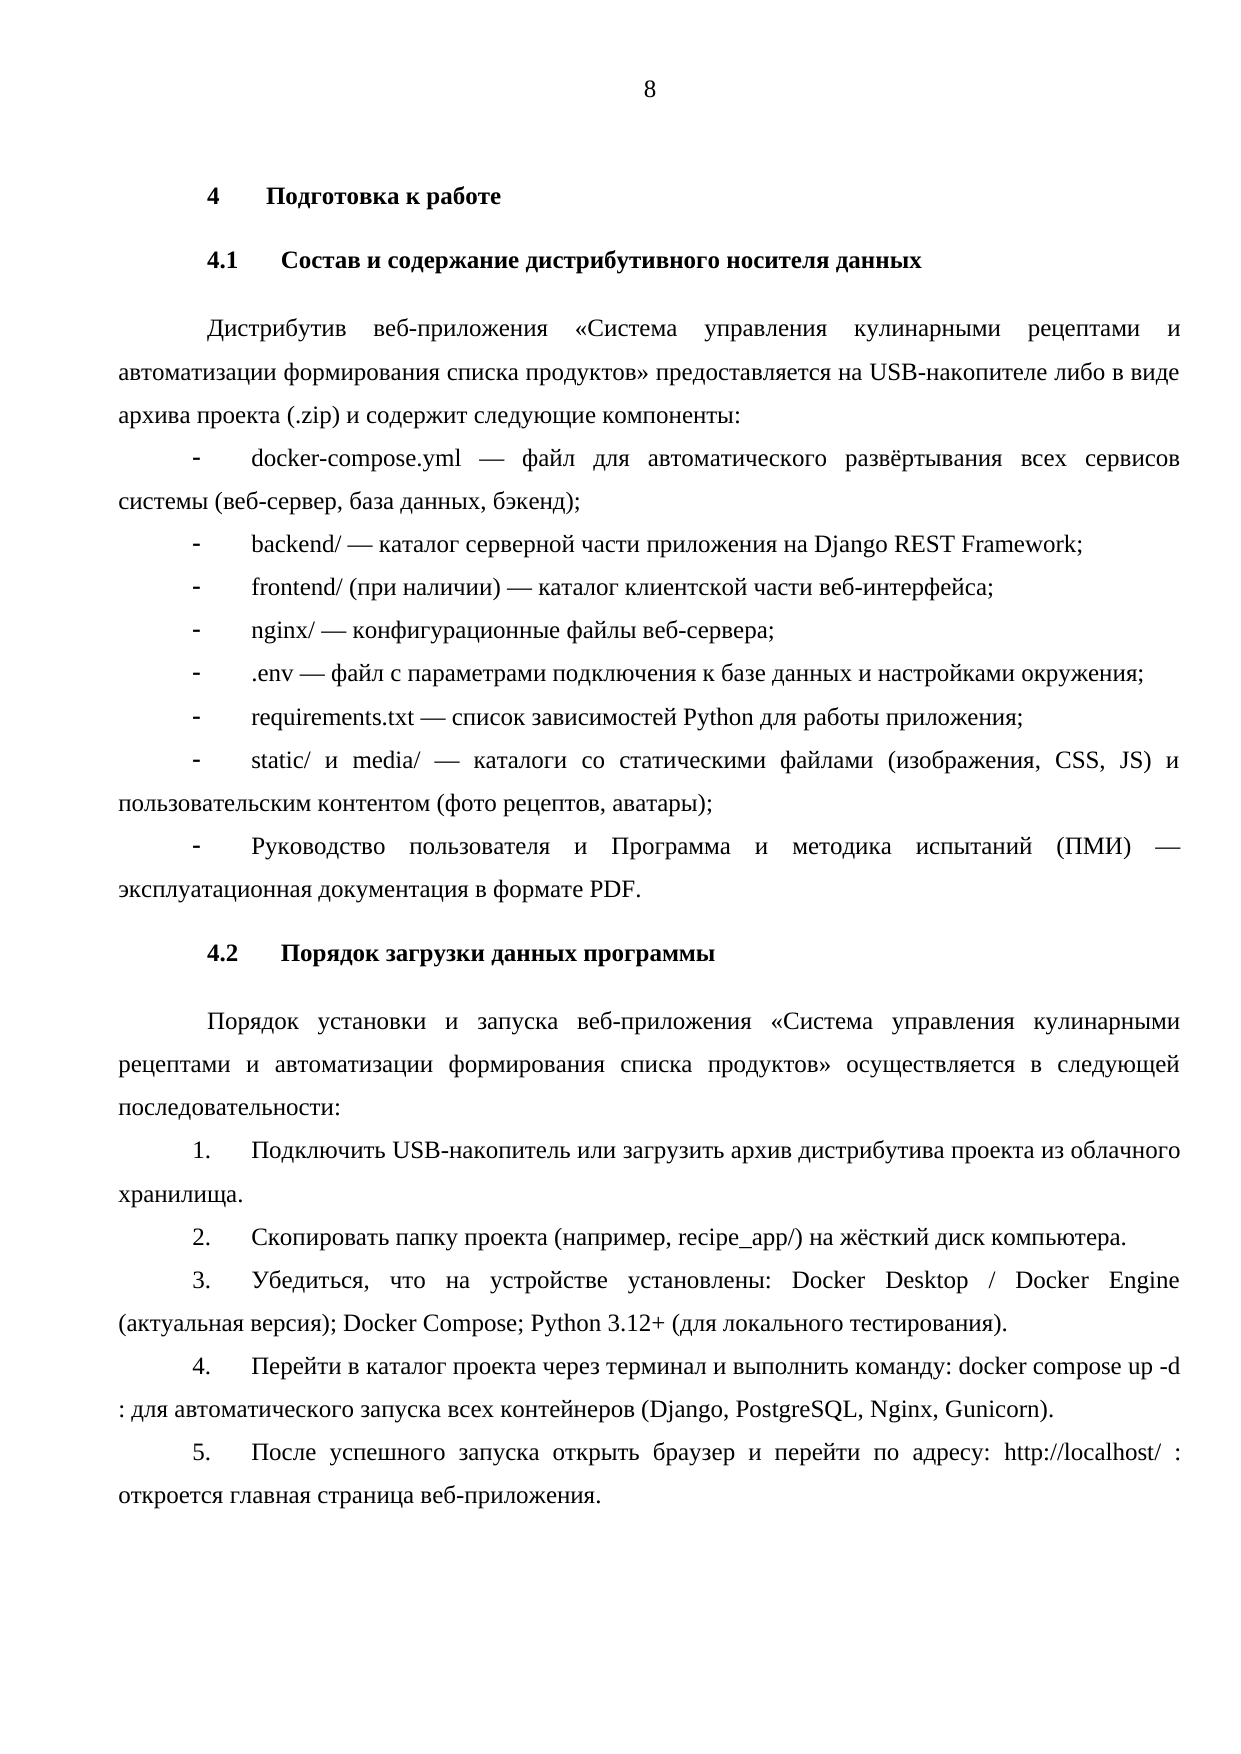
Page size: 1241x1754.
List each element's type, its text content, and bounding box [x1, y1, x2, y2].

list Убедиться, что на устройстве установлены: Docker Desktop / Docker Engine (актуальная версия); Docker Compose; Python 3.12+ (для локального тестирования). [118, 1265, 1181, 1337]
list backend/ — каталог серверной части приложения на Django REST Framework; [118, 529, 1181, 558]
subtitle Состав и содержание дистрибутивного носителя данных [118, 245, 1181, 274]
subtitle Подготовка к работе [118, 181, 1181, 210]
list requirements.txt — список зависимостей Python для работы приложения; [118, 702, 1181, 730]
list После успешного запуска открыть браузер и перейти по адресу: http://localhost/ : откроется главная страница веб-приложения. [118, 1437, 1181, 1509]
list .env — файл с параметрами подключения к базе данных и настройками окружения; [118, 658, 1181, 687]
list Подключить USB-накопитель или загрузить архив дистрибутива проекта из облачного хранилища. [118, 1136, 1181, 1207]
list Руководство пользователя и Программа и методика испытаний (ПМИ) — эксплуатационная документация в формате PDF. [118, 831, 1181, 903]
list frontend/ (при наличии) — каталог клиентской части веб-интерфейса; [118, 572, 1181, 601]
text Порядок установки и запуска веб-приложения «Система управления кулинарными рецептами и автоматизации формирования списка продуктов» осуществляется в следующей последовательности: [118, 1006, 1181, 1121]
subtitle Порядок загрузки данных программы [118, 938, 1181, 967]
list static/ и media/ — каталоги со статическими файлами (изображения, CSS, JS) и пользовательским контентом (фото рецептов, аватары); [118, 745, 1181, 817]
text Дистрибутив веб-приложения «Система управления кулинарными рецептами и автоматизации формирования списка продуктов» предоставляется на USB-накопителе либо в виде архива проекта (.zip) и содержит следующие компоненты: [118, 313, 1181, 428]
list Скопировать папку проекта (например, recipe_app/) на жёсткий диск компьютера. [118, 1222, 1181, 1251]
list docker-compose.yml — файл для автоматического развёртывания всех сервисов системы (веб-сервер, база данных, бэкенд); [118, 443, 1181, 515]
list Перейти в каталог проекта через терминал и выполнить команду: docker compose up -d : для автоматического запуска всех контейнеров (Django, PostgreSQL, Nginx, Gunicorn). [118, 1351, 1181, 1423]
list nginx/ — конфигурационные файлы веб-сервера; [118, 615, 1181, 644]
